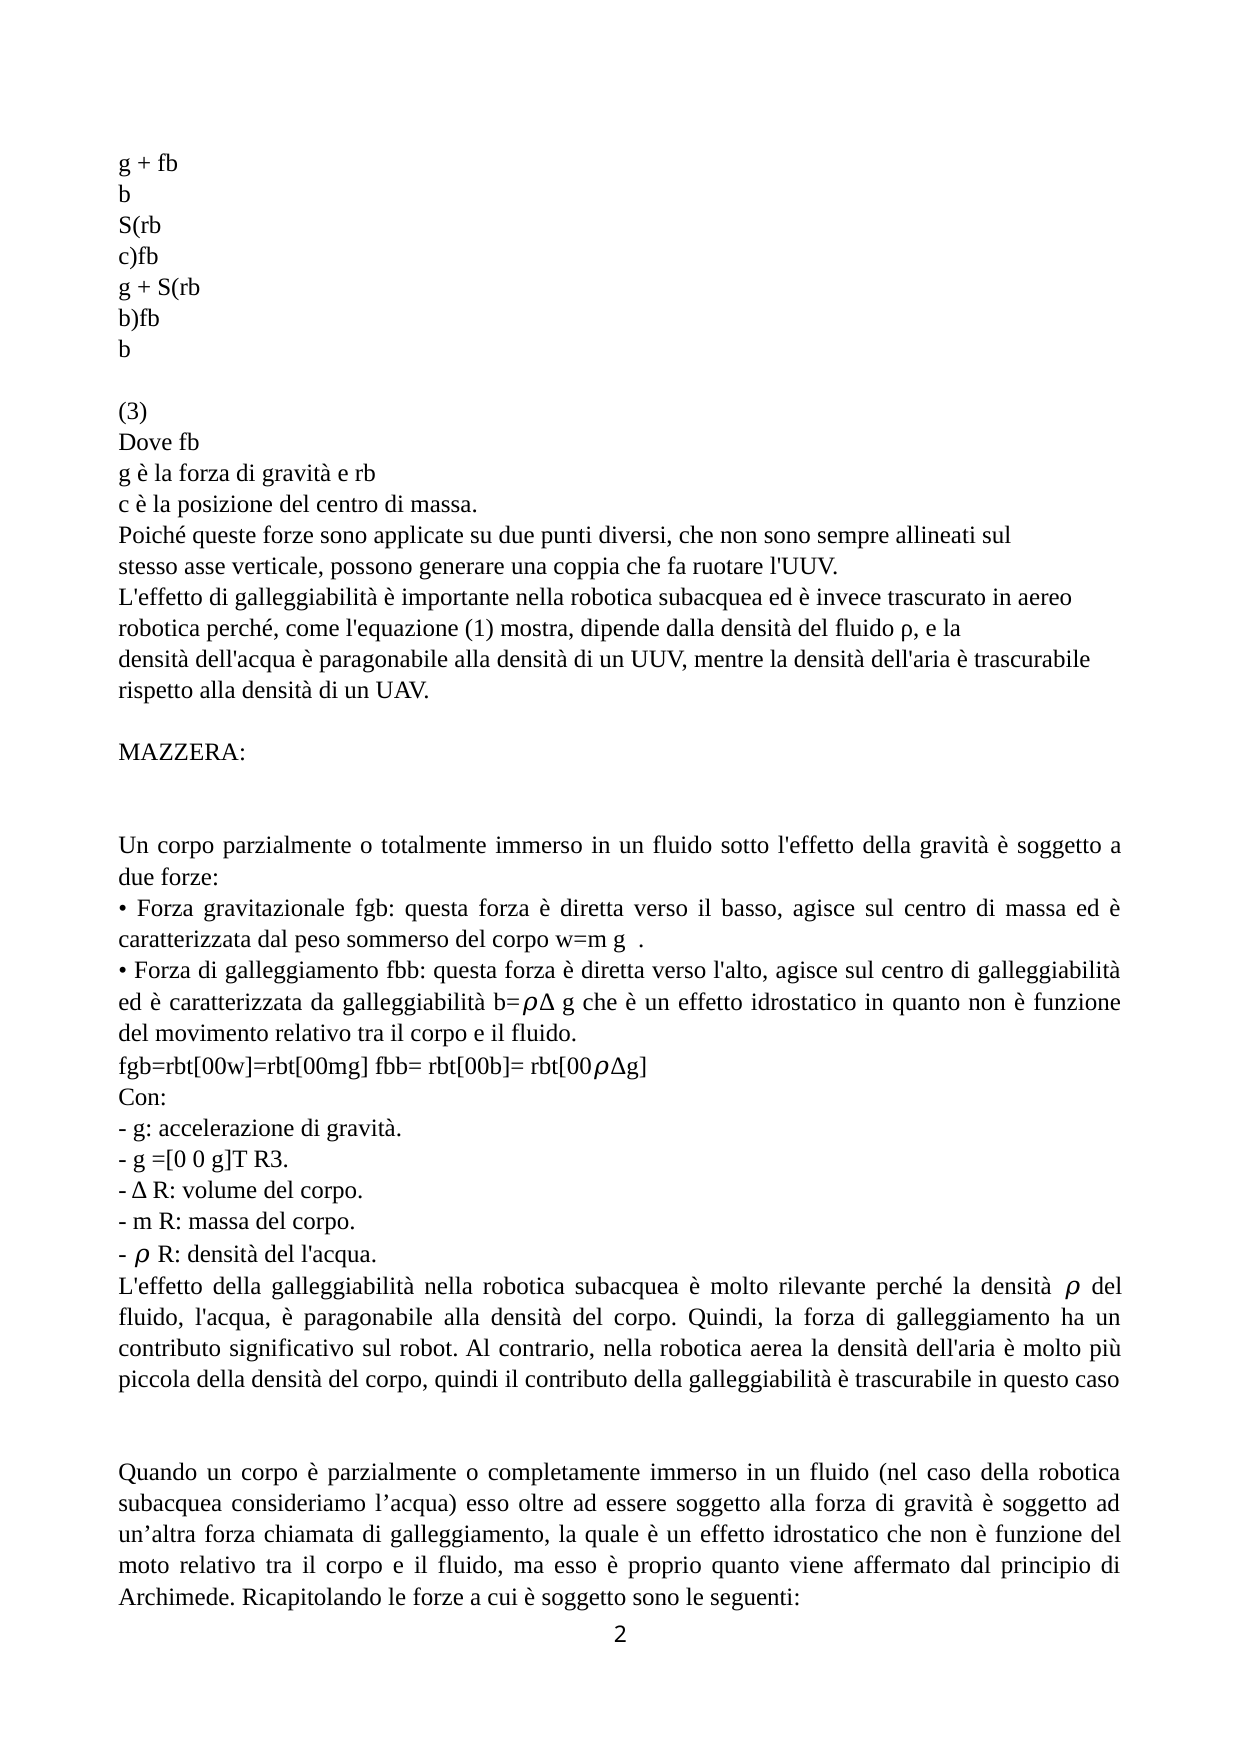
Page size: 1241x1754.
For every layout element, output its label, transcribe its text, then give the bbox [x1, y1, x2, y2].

text - g: accelerazione di gravità. [118, 1113, 1122, 1142]
text • Forza di galleggiamento fbb: questa forza è diretta verso l'alto, agisce sul centro di galleggiabilità ed è caratterizzata da galleggiabilità b=𝜌Δ g che è un effetto idrostatico in quanto non è funzione del movimento relativo tra il corpo e il fluido. [118, 955, 1122, 1047]
text densità dell'acqua è paragonabile alla densità di un UUV, mentre la densità dell'aria è trascurabile [118, 644, 1122, 673]
text g + S(rb [118, 272, 1122, 301]
text (3) [118, 396, 1122, 425]
text g + fb [118, 148, 1122, 176]
text L'effetto della galleggiabilità nella robotica subacquea è molto rilevante perché la densità 𝜌 del fluido, l'acqua, è paragonabile alla densità del corpo. Quindi, la forza di galleggiamento ha un contributo significativo sul robot. Al contrario, nella robotica aerea la densità dell'aria è molto più piccola della densità del corpo, quindi il contributo della galleggiabilità è trascurabile in questo caso [118, 1270, 1122, 1393]
text fgb=rbt[00w]=rbt[00mg] fbb= rbt[00b]= rbt[00𝜌Δg] [118, 1049, 1122, 1079]
text - Δ R: volume del corpo. [118, 1175, 1122, 1204]
text g è la forza di gravità e rb [118, 458, 1122, 487]
text Dove fb [118, 427, 1122, 456]
text • Forza gravitazionale fgb: questa forza è diretta verso il basso, agisce sul centro di massa ed è caratterizzata dal peso sommerso del corpo w=m g . [118, 893, 1122, 952]
text - g =[0 0 g]T R3. [118, 1144, 1122, 1173]
text Con: [118, 1082, 1122, 1111]
text MAZZERA: [118, 737, 1122, 766]
text c)fb [118, 241, 1122, 269]
text S(rb [118, 210, 1122, 238]
text - m R: massa del corpo. [118, 1206, 1122, 1235]
text L'effetto di galleggiabilità è importante nella robotica subacquea ed è invece trascurato in aereo [118, 582, 1122, 611]
text b)fb [118, 303, 1122, 332]
text Quando un corpo è parzialmente o completamente immerso in un fluido (nel caso della robotica subacquea consideriamo l’acqua) esso oltre ad essere soggetto alla forza di gravità è soggetto ad un’altra forza chiamata di galleggiamento, la quale è un effetto idrostatico che non è funzione del moto relativo tra il corpo e il fluido, ma esso è proprio quanto viene affermato dal principio di Archimede. Ricapitolando le forze a cui è soggetto sono le seguenti: [118, 1457, 1122, 1610]
text Un corpo parzialmente o totalmente immerso in un fluido sotto l'effetto della gravità è soggetto a due forze: [118, 831, 1122, 890]
text - 𝜌 R: densità del l'acqua. [118, 1237, 1122, 1267]
text stesso asse verticale, possono generare una coppia che fa ruotare l'UUV. [118, 551, 1122, 580]
text robotica perché, come l'equazione (1) mostra, dipende dalla densità del fluido ρ, e la [118, 613, 1122, 642]
text rispetto alla densità di un UAV. [118, 675, 1122, 704]
text Poiché queste forze sono applicate su due punti diversi, che non sono sempre allineati sul [118, 520, 1122, 549]
text c è la posizione del centro di massa. [118, 489, 1122, 518]
text b [118, 179, 1122, 207]
text b [118, 334, 1122, 363]
